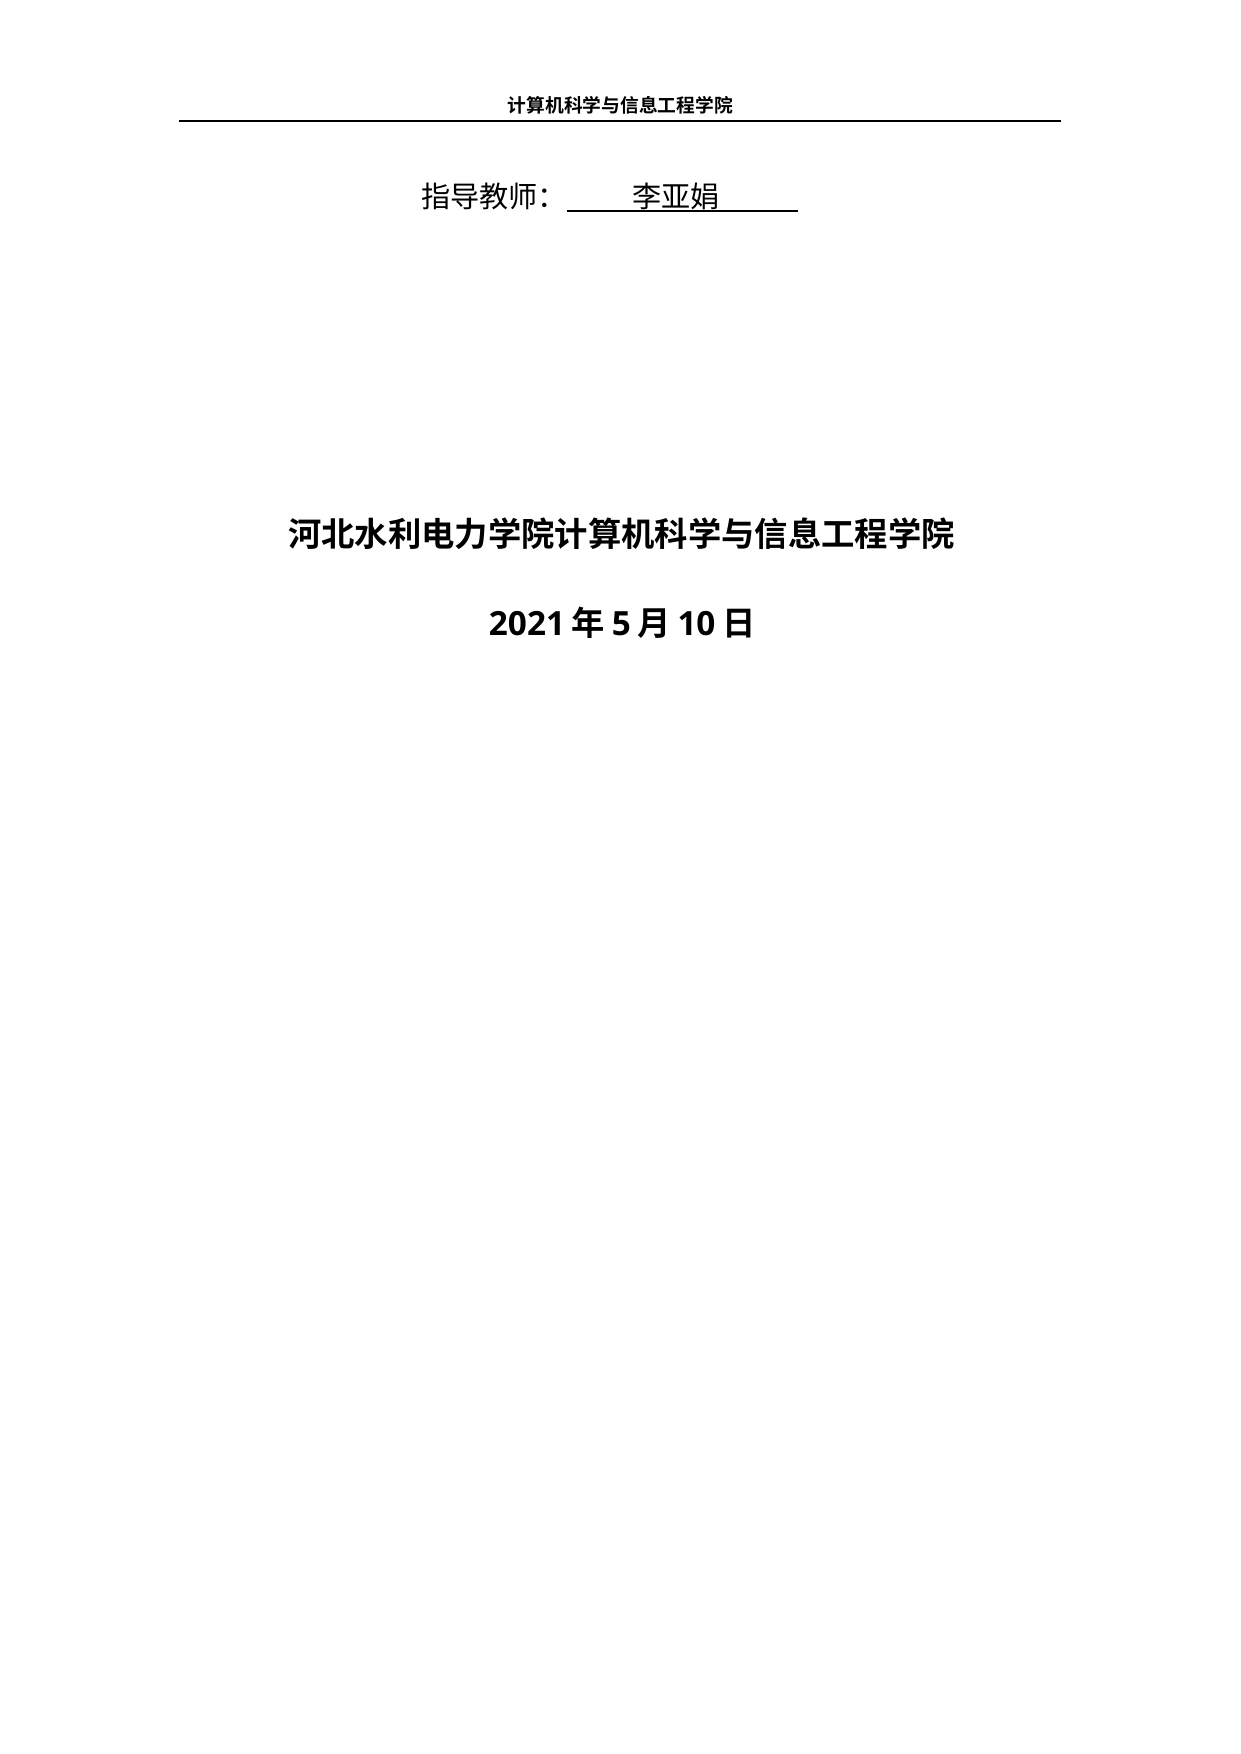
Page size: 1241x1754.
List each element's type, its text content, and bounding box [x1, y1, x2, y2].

text 指导教师： 李亚娟 [187, 162, 1053, 227]
text 2021年5月10日 [187, 588, 1053, 653]
text 河北水利电力学院计算机科学与信息工程学院 [187, 499, 1053, 564]
